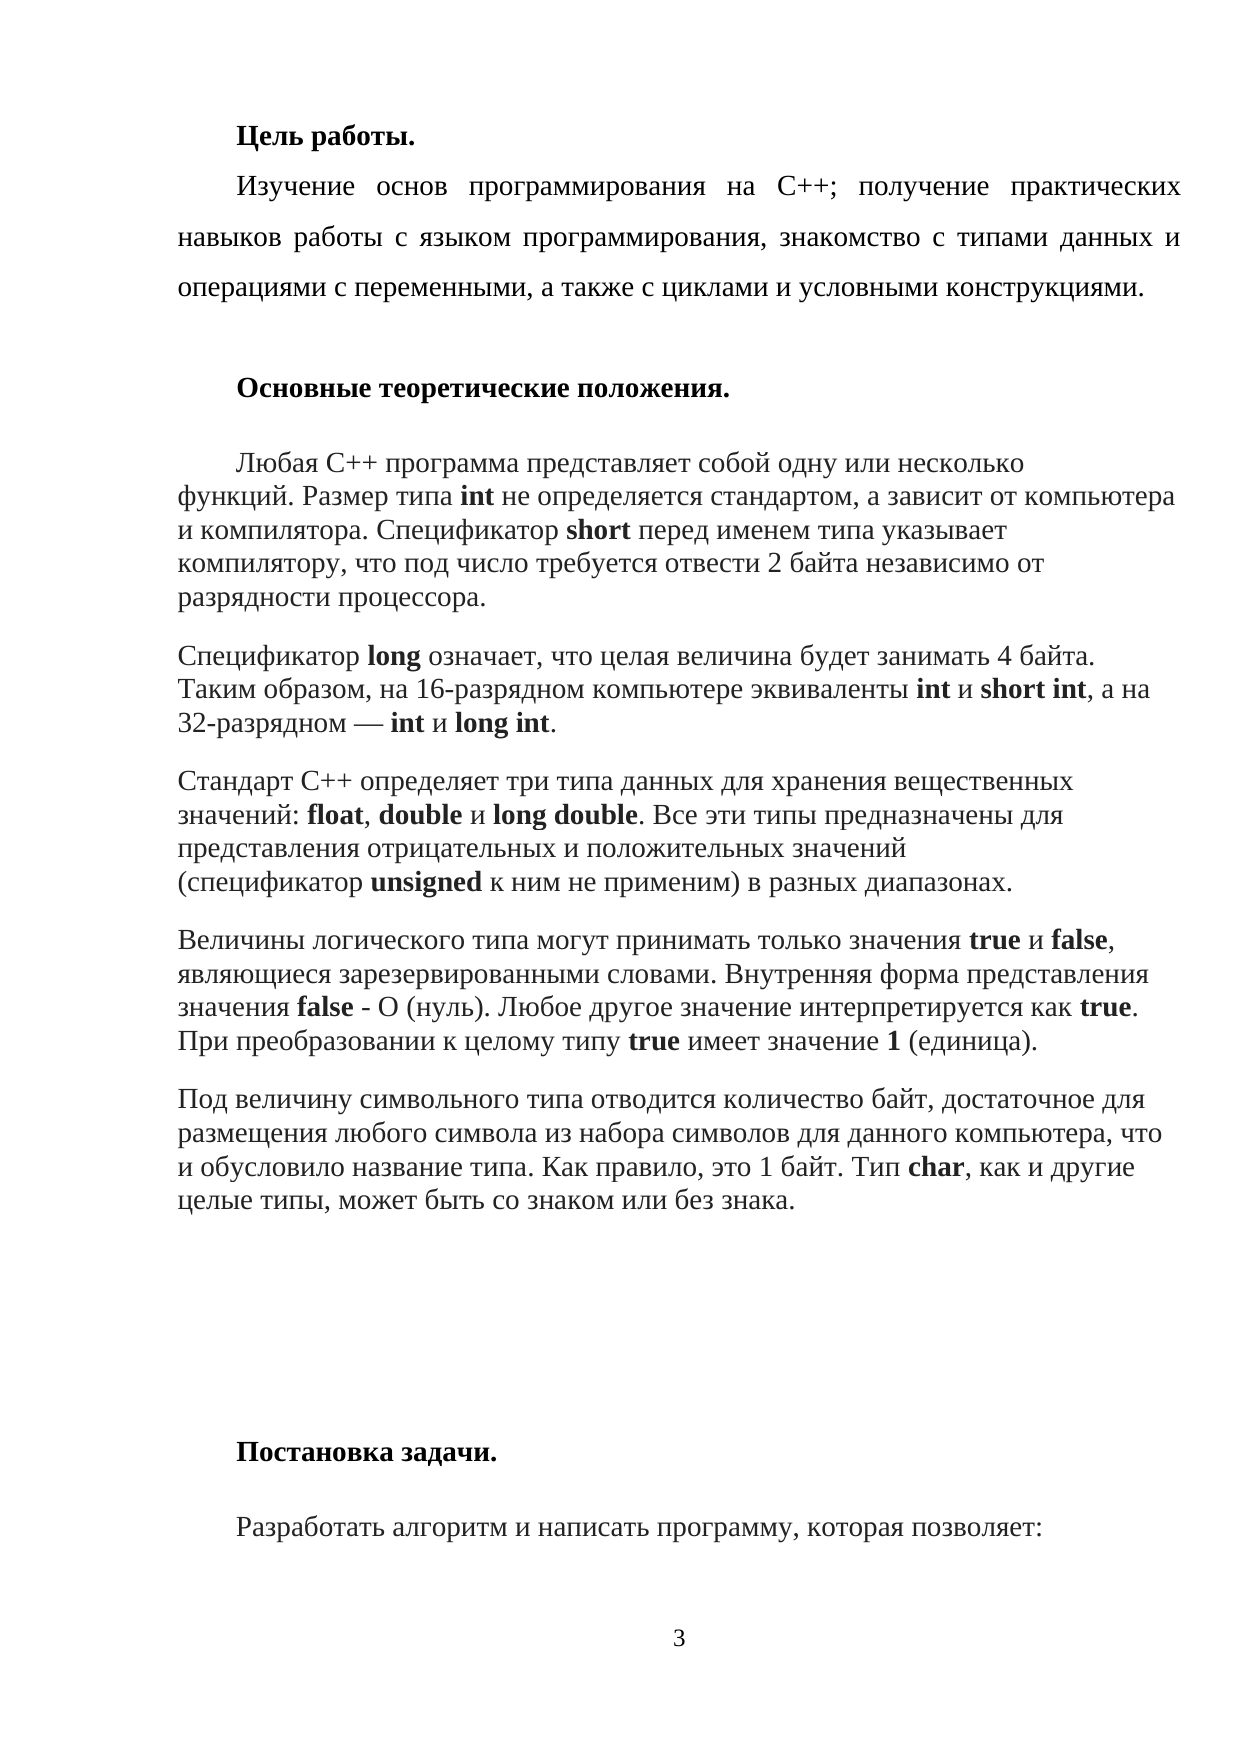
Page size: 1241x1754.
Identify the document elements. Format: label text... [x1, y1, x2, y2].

text Основные теоретические положения. [177, 370, 1181, 403]
text Под величину символьного типа отводится количество байт, достаточное для размещения любого символа из набора символов для данного компьютера, что и обусловило название типа. Как правило, это 1 байт. Тип char, как и другие целые типы, может быть со знаком или без знака. [796, 1082, 1181, 1216]
text Стандарт C++ определяет три типа данных для хранения вещественных значений: float, double и long double. Все эти типы предназначены для представления отрицательных и положительных значений (спецификатор unsigned к ним не применим) в разных диапазонах. [907, 763, 1181, 897]
text Изучение основ программирования на C++; получение практических навыков работы с языком программирования, знакомство с типами данных и операциями с переменными, а также с циклами и условными конструкциями. [177, 168, 1181, 303]
text Спецификатор long означает, что целая величина будет занимать 4 байта. Таким образом, на 16-разрядном компьютере эквиваленты int и short int, а на 32-разрядном — int и long int. [177, 638, 1181, 738]
text Величины логического типа могут принимать только значения true и false, являющиеся зарезервированными словами. Внутренняя форма представления значения false - О (нуль). Любое другое значение интерпретируется как true. При преобразовании к целому типу true имеет значение 1 (единица). [177, 922, 1181, 1057]
list Любая C++ программа представляет собой одну или несколько функций. Размер типа int не определяется стандартом, а зависит от компьютера и компилятора. Спецификатор short перед именем типа указывает компилятору, что под число требуется отвести 2 байта независимо от разрядности процессора. [177, 445, 1181, 613]
text Цель работы. [177, 118, 1181, 152]
text Постановка задачи. [177, 1434, 1181, 1467]
text Разработать алгоритм и написать программу, которая позволяет: [177, 1509, 1181, 1543]
